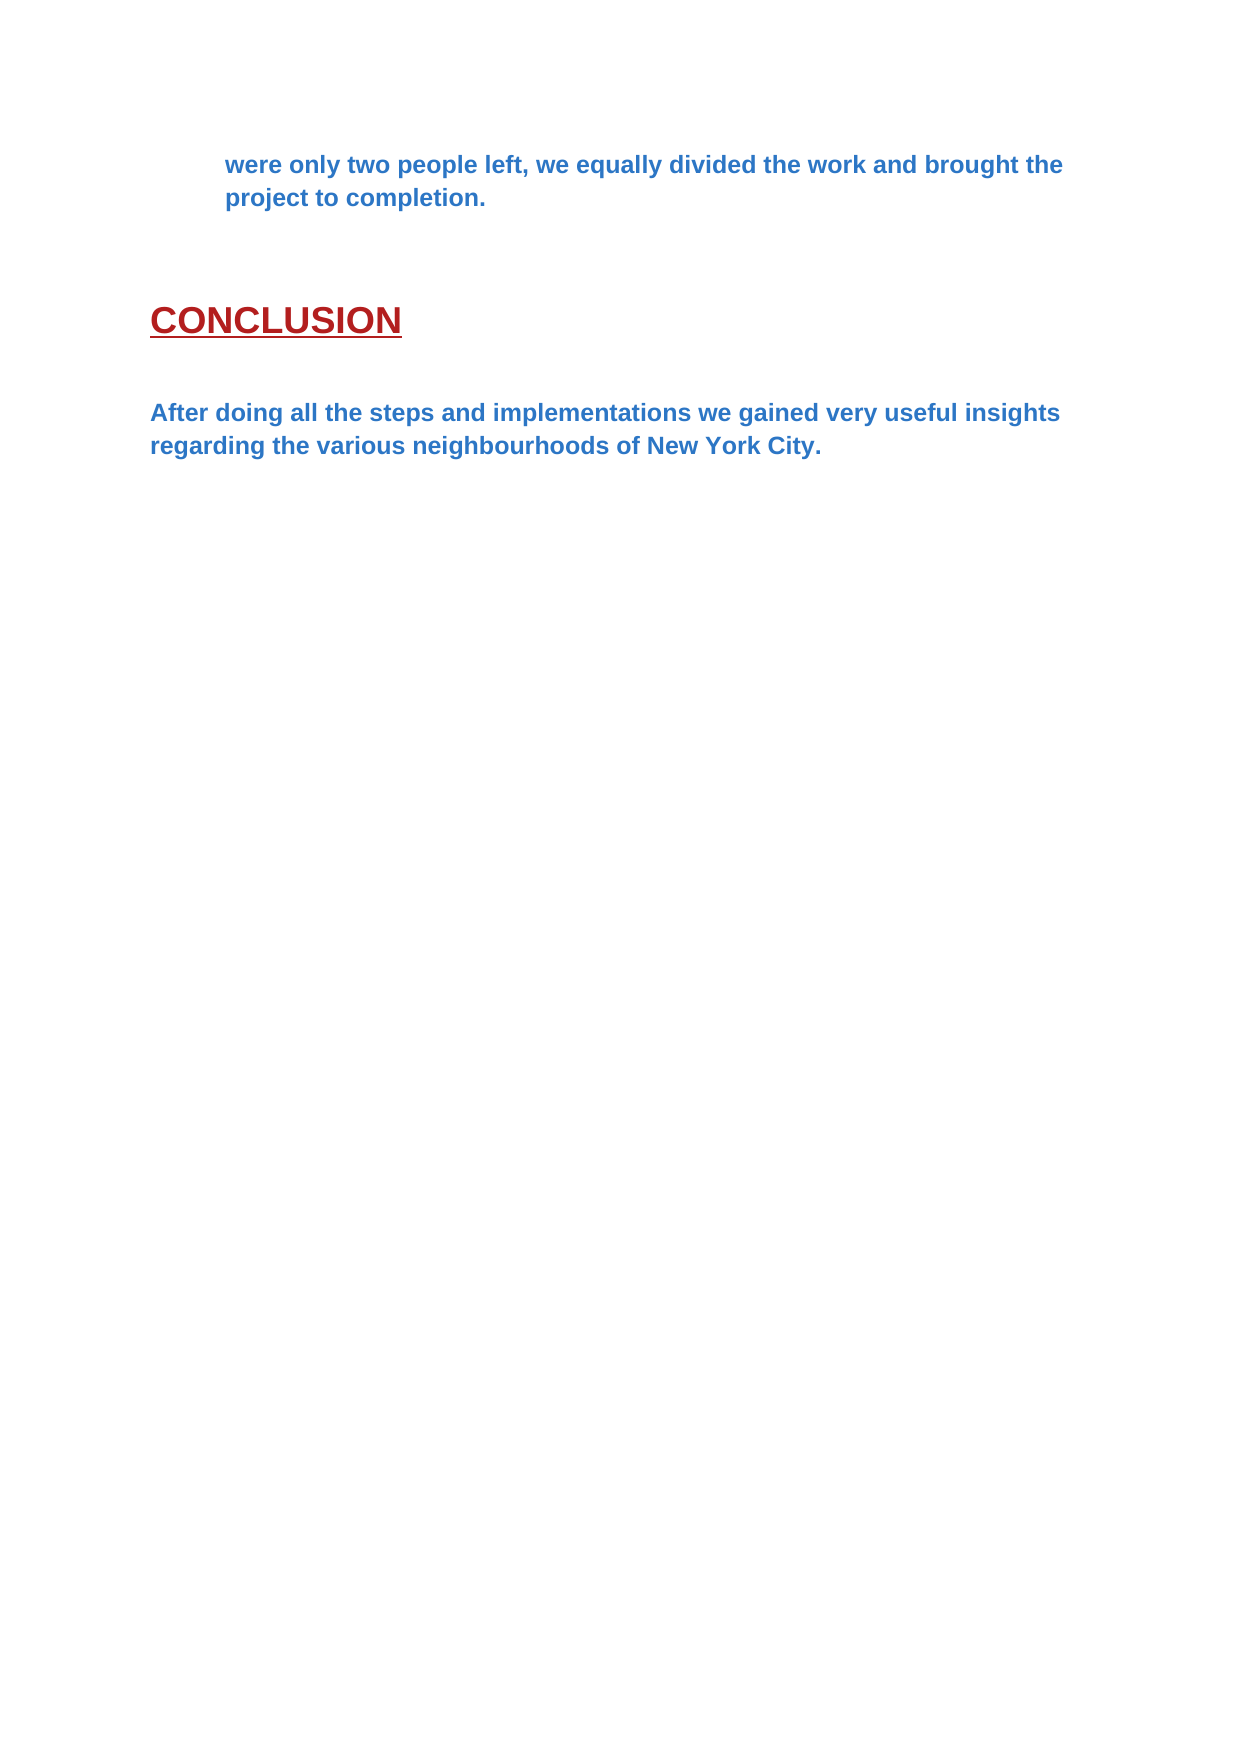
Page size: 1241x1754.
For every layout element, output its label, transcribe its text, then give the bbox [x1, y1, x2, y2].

text After doing all the steps and implementations we gained very useful insights regarding the various neighbourhoods of New York City. [150, 398, 1090, 459]
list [187, 150, 1090, 212]
text CONCLUSION [150, 299, 1090, 342]
